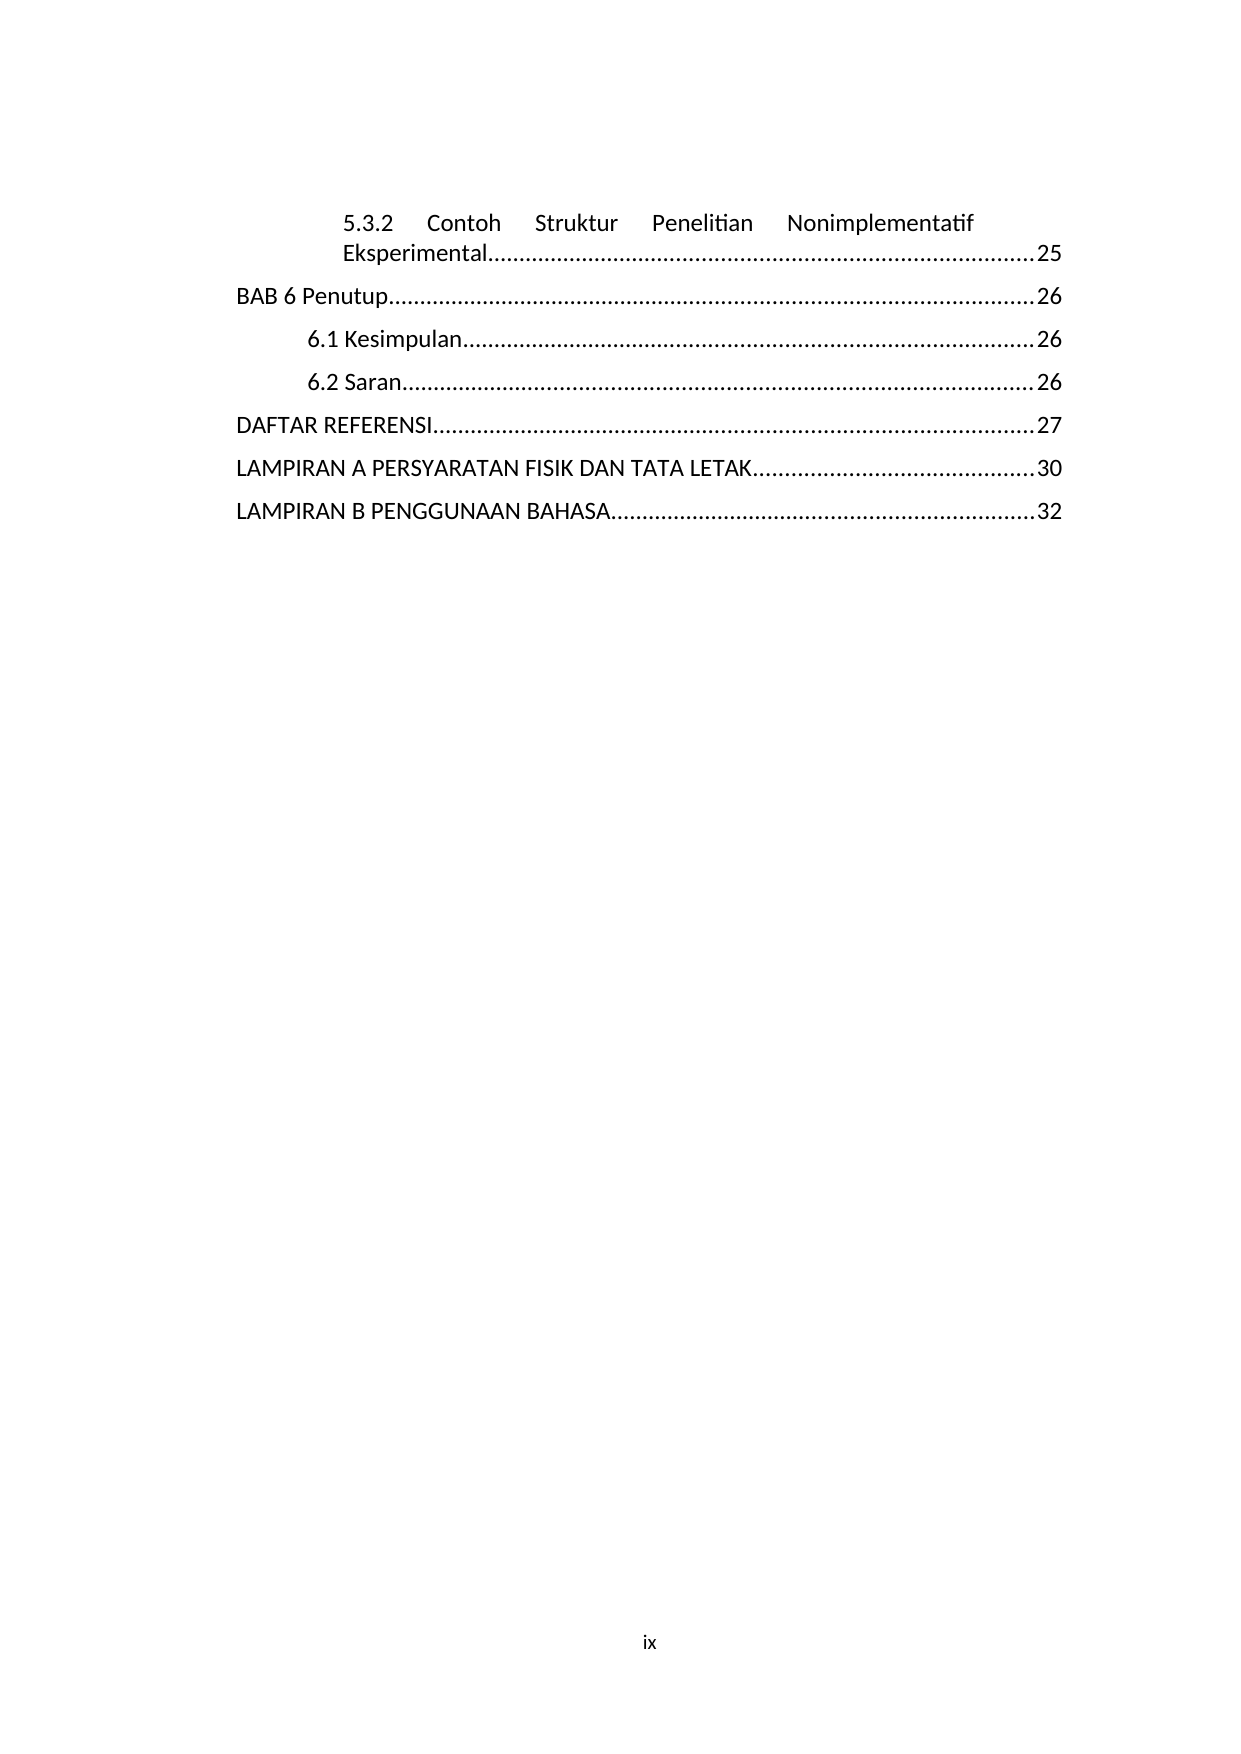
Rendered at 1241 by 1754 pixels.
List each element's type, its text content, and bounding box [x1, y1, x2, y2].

text LAMPIRAN A PERSYARATAN FISIK DAN TATA LETAK 30 [236, 452, 974, 483]
text 5.3.2 Contoh Struktur Penelitian Nonimplementatif Eksperimental 25 [343, 207, 974, 268]
text BAB 6 Penutup 26 [236, 280, 974, 311]
text 6.2 Saran 26 [307, 366, 974, 397]
text DAFTAR REFERENSI 27 [236, 409, 974, 440]
text LAMPIRAN B PENGGUNAAN BAHASA 32 [236, 495, 974, 526]
text 6.1 Kesimpulan 26 [307, 323, 974, 354]
